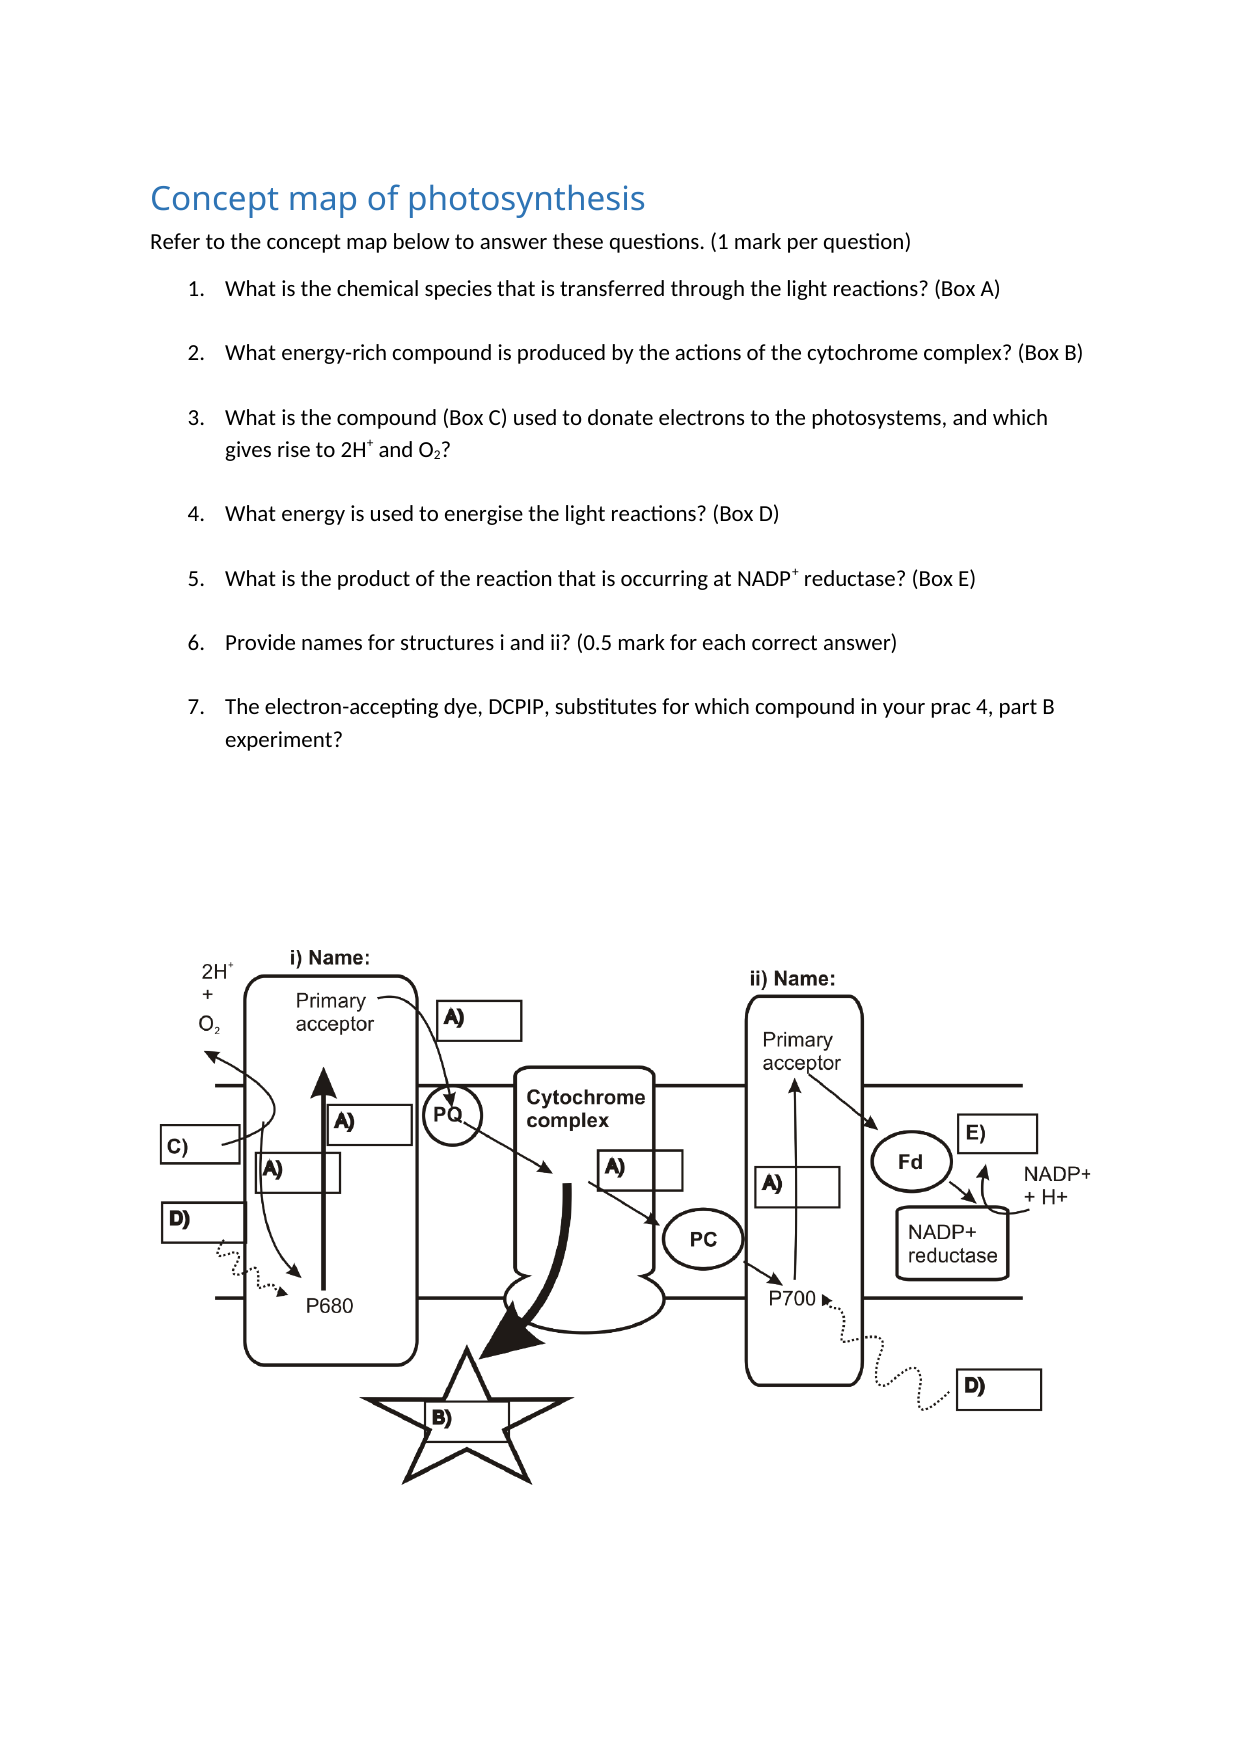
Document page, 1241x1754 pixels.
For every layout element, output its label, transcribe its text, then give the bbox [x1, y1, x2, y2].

list What is the product of the reaction that is occurring at NADP+ reductase? (Box E) [187, 564, 1090, 592]
list What is the compound (Box C) used to donate electrons to the photosystems, and which gives rise to 2H+ and O2? [187, 403, 1090, 463]
subtitle Concept map of photosynthesis [150, 175, 1090, 220]
text Refer to the concept map below to answer these questions. (1 mark per question) [150, 227, 1090, 255]
list Provide names for structures i and ii? (0.5 mark for each correct answer) [187, 628, 1090, 688]
list What energy-rich compound is produced by the actions of the cytochrome complex? (Box B) [187, 338, 1090, 366]
list What is the chemical species that is transferred through the light reactions? (Box A) [187, 274, 1090, 302]
list The electron-accepting dye, DCPIP, substitutes for which compound in your prac 4, part B experiment? [187, 692, 1090, 753]
list What energy is used to energise the light reactions? (Box D) [187, 499, 1090, 527]
picture [159, 950, 1091, 1485]
